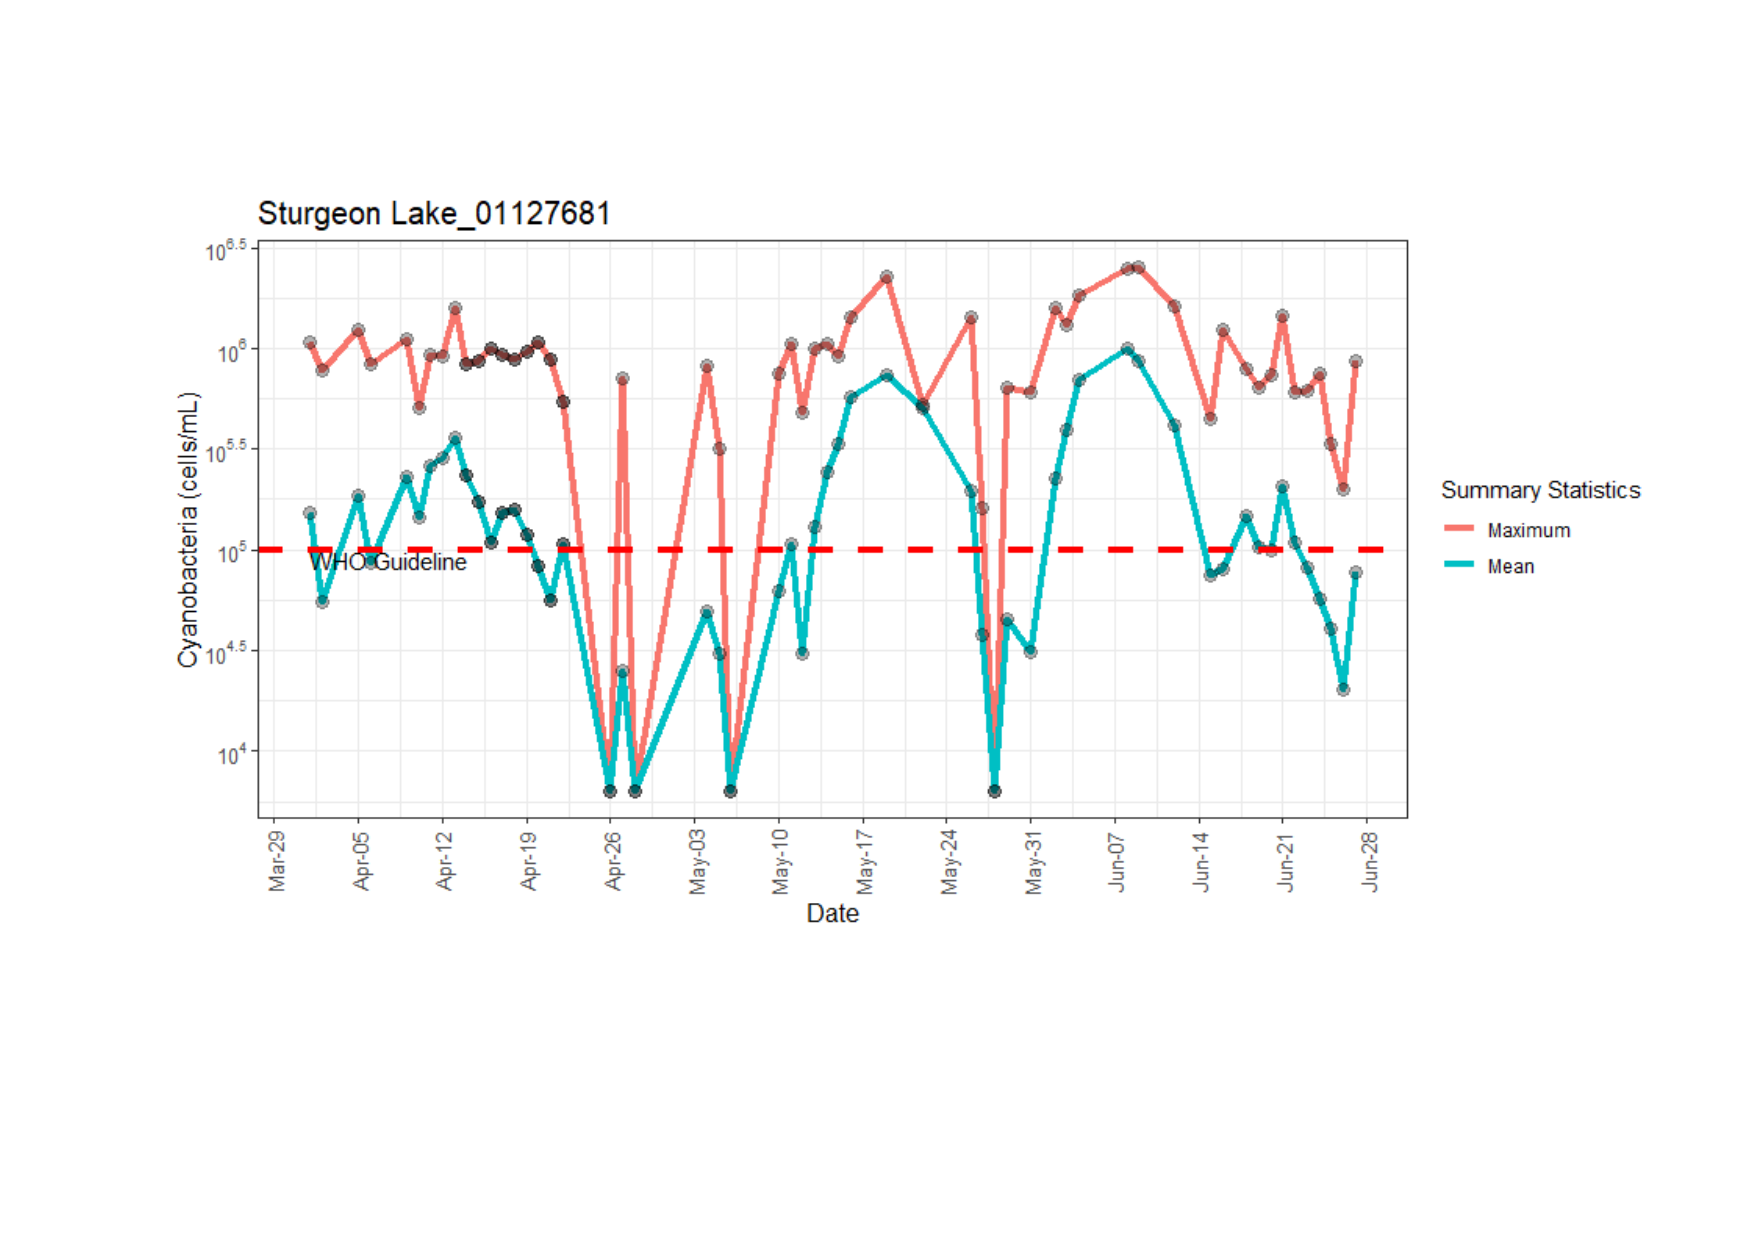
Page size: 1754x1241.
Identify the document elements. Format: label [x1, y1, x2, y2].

picture [164, 187, 1665, 938]
